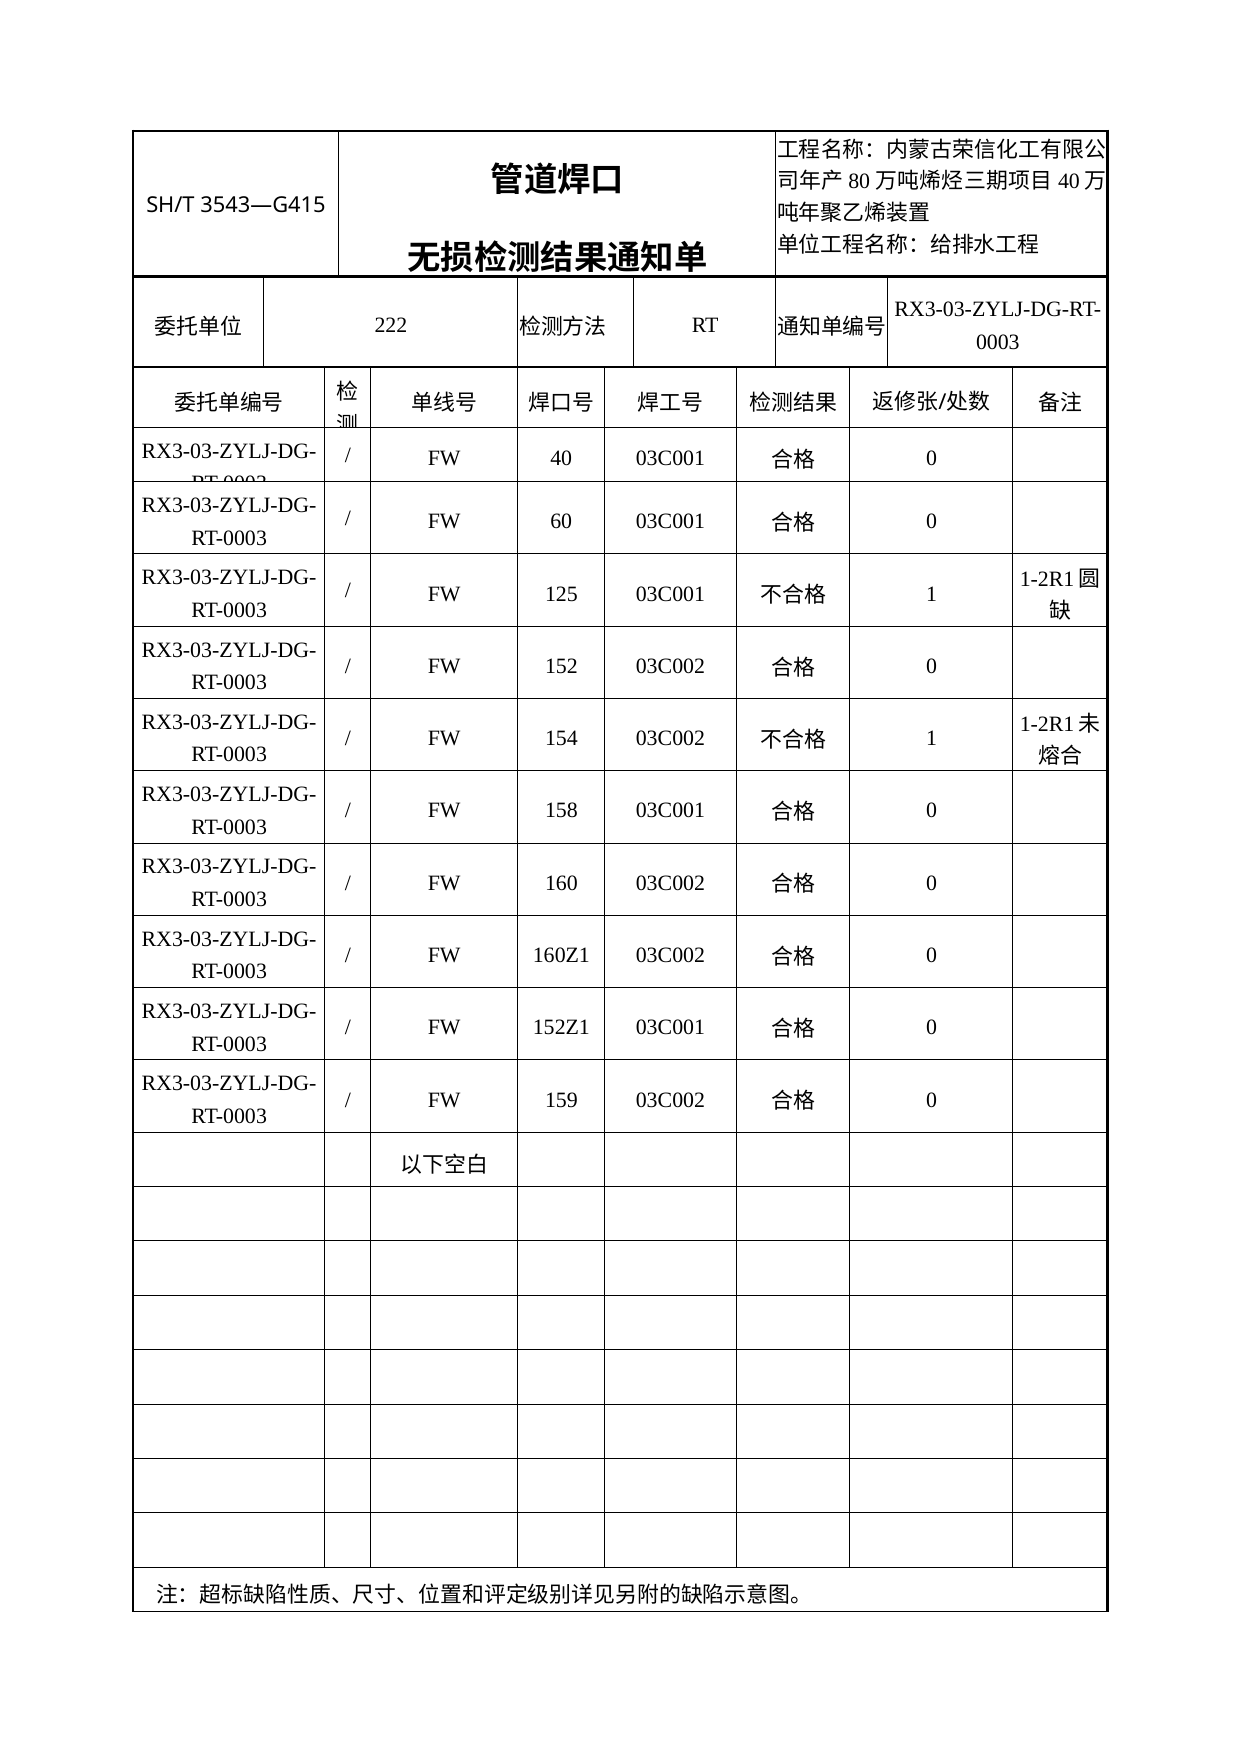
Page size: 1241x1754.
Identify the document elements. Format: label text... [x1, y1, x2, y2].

table_cell [605, 1133, 736, 1186]
table_cell RX3-03-ZYLJ-DG-RT-0003 [134, 988, 324, 1059]
table_cell [737, 1350, 849, 1403]
table_cell RX3-03-ZYLJ-DG-RT-0003 [134, 554, 324, 626]
table_cell 03C001 [605, 482, 736, 553]
table_cell 1-2R1未熔合 [1013, 699, 1106, 770]
table_cell RX3-03-ZYLJ-DG-RT-0003 [134, 482, 324, 553]
table_cell 03C002 [605, 1060, 736, 1132]
table_cell 合格 [737, 482, 849, 553]
table_cell [325, 1187, 370, 1240]
table_cell [134, 1187, 324, 1240]
table_cell [850, 1296, 1012, 1349]
table_cell / [325, 428, 370, 481]
table_cell [605, 1459, 736, 1512]
table_cell 委托单位 [134, 278, 263, 366]
table_cell 检测结果 [737, 368, 849, 427]
table_cell [518, 1405, 604, 1458]
table_cell [1013, 1405, 1106, 1458]
table_cell [605, 1296, 736, 1349]
table_cell [1013, 1241, 1106, 1295]
table_cell [325, 1405, 370, 1458]
table_cell 03C002 [605, 627, 736, 698]
table_cell / [325, 844, 370, 915]
table_cell [518, 1459, 604, 1512]
table_cell [371, 1405, 517, 1458]
table_cell 158 [518, 771, 604, 842]
table_cell [605, 1350, 736, 1403]
table_cell [518, 1350, 604, 1403]
table_cell 合格 [737, 627, 849, 698]
table_cell 单线号 [371, 368, 517, 427]
table_header 工程名称：内蒙古荣信化工有限公司年产80万吨烯烃三期项目40万吨年聚乙烯装置 单位工程名称：给排水工程 [776, 132, 1106, 275]
table_cell [1013, 627, 1106, 698]
table_cell [1013, 988, 1106, 1059]
table_cell 0 [850, 428, 1012, 481]
table_cell 委托单编号 [134, 368, 324, 427]
table_cell / [325, 771, 370, 842]
table_cell RX3-03-ZYLJ-DG-RT-0003 [134, 1060, 324, 1132]
table_cell 备注 [1013, 368, 1106, 427]
table_cell FW [371, 699, 517, 770]
table_cell [737, 1133, 849, 1186]
table_cell [1013, 916, 1106, 987]
table_cell 焊口号 [518, 368, 604, 427]
table_cell [737, 1459, 849, 1512]
table_cell 不合格 [737, 699, 849, 770]
table_cell RT [634, 278, 775, 366]
table_cell [134, 1241, 324, 1295]
table_cell [850, 1350, 1012, 1403]
table_cell 0 [850, 627, 1012, 698]
table_cell 1-2R1圆缺 [1013, 554, 1106, 626]
table_cell [850, 1459, 1012, 1512]
table_cell 03C002 [605, 699, 736, 770]
table_cell RX3-03-ZYLJ-DG-RT-0003 [134, 916, 324, 987]
table_cell 焊工号 [605, 368, 736, 427]
table_cell 以下空白 [371, 1133, 517, 1186]
table_cell 通知单编号 [776, 278, 887, 366]
table_cell [134, 1350, 324, 1403]
table_cell 合格 [737, 1060, 849, 1132]
table_cell [134, 1405, 324, 1458]
table_cell 合格 [737, 988, 849, 1059]
table_cell RX3-03-ZYLJ-DG-RT-0003 [134, 627, 324, 698]
table_cell 222 [264, 278, 517, 366]
table_cell 返修张/处数 [850, 368, 1012, 427]
table_cell [518, 1133, 604, 1186]
table_cell [325, 1513, 370, 1567]
table_cell [518, 1513, 604, 1567]
table_cell 0 [850, 1060, 1012, 1132]
table_cell [850, 1241, 1012, 1295]
table_cell 152Z1 [518, 988, 604, 1059]
table_cell 40 [518, 428, 604, 481]
table_cell [371, 1513, 517, 1567]
table_cell [1013, 1513, 1106, 1567]
table_cell [371, 1187, 517, 1240]
table_cell FW [371, 988, 517, 1059]
table_cell 160Z1 [518, 916, 604, 987]
table_cell 0 [850, 482, 1012, 553]
table_cell 合格 [737, 428, 849, 481]
table_cell [737, 1241, 849, 1295]
table_cell [850, 1513, 1012, 1567]
table_cell [737, 1296, 849, 1349]
table_cell [134, 1513, 324, 1567]
table_cell 03C001 [605, 988, 736, 1059]
table_cell [518, 1241, 604, 1295]
table_cell [850, 1133, 1012, 1186]
table_cell / [325, 916, 370, 987]
table_cell [1013, 482, 1106, 553]
table_cell RX3-03-ZYLJ-DG-RT-0003 [134, 699, 324, 770]
table_cell 1 [850, 554, 1012, 626]
table_cell / [325, 627, 370, 698]
table_cell [1013, 1187, 1106, 1240]
table_cell FW [371, 844, 517, 915]
table_cell 03C002 [605, 844, 736, 915]
table_cell 0 [850, 916, 1012, 987]
table_cell [1013, 1296, 1106, 1349]
table_cell [371, 1296, 517, 1349]
table_cell 03C002 [605, 916, 736, 987]
table_cell 03C001 [605, 554, 736, 626]
table_cell [605, 1187, 736, 1240]
table_cell 154 [518, 699, 604, 770]
table_cell / [325, 1060, 370, 1132]
table_cell [605, 1405, 736, 1458]
table_cell / [325, 699, 370, 770]
table_cell 合格 [737, 771, 849, 842]
table_cell / [325, 482, 370, 553]
table_cell [325, 1459, 370, 1512]
table_cell FW [371, 916, 517, 987]
table_cell RX3-03-ZYLJ-DG-RT-0003 [134, 771, 324, 842]
table_cell [605, 1241, 736, 1295]
table_cell 注：超标缺陷性质、尺寸、位置和评定级别详见另附的缺陷示意图。 [134, 1568, 1106, 1611]
table_cell 159 [518, 1060, 604, 1132]
table_cell [134, 1459, 324, 1512]
table_cell [371, 1350, 517, 1403]
table_cell 125 [518, 554, 604, 626]
table_cell 60 [518, 482, 604, 553]
table_cell [605, 1513, 736, 1567]
table_cell 1 [850, 699, 1012, 770]
table_cell [325, 1350, 370, 1403]
table_cell [325, 1241, 370, 1295]
table_cell FW [371, 1060, 517, 1132]
table_cell [850, 1187, 1012, 1240]
table_cell [325, 1296, 370, 1349]
table_cell 152 [518, 627, 604, 698]
table_header SH/T 3543—G415 [134, 132, 338, 275]
table_cell FW [371, 482, 517, 553]
table_cell [1013, 844, 1106, 915]
table_cell [518, 1187, 604, 1240]
table_cell 0 [850, 771, 1012, 842]
table_cell 不合格 [737, 554, 849, 626]
table_cell RX3-03-ZYLJ-DG-RT-0003 [134, 844, 324, 915]
table_cell [1013, 1350, 1106, 1403]
table_cell [134, 1296, 324, 1349]
table_cell / [325, 554, 370, 626]
table_cell [1013, 428, 1106, 481]
table_cell [371, 1241, 517, 1295]
table_cell [850, 1405, 1012, 1458]
table_cell [737, 1405, 849, 1458]
table_cell 合格 [737, 916, 849, 987]
table_cell 合格 [737, 844, 849, 915]
table_cell [1013, 1133, 1106, 1186]
table_cell [134, 1133, 324, 1186]
table_cell FW [371, 554, 517, 626]
table_cell FW [371, 627, 517, 698]
table_cell [518, 1296, 604, 1349]
table_cell [1013, 771, 1106, 842]
table_cell [371, 1459, 517, 1512]
table_cell RX3-03-ZYLJ-DG-RT-0003 [888, 278, 1106, 366]
table_cell 03C001 [605, 771, 736, 842]
table_cell 0 [850, 844, 1012, 915]
table_cell 检测批号 [325, 368, 370, 427]
table_cell [737, 1187, 849, 1240]
table_cell [737, 1513, 849, 1567]
table_cell 160 [518, 844, 604, 915]
table_cell [1013, 1060, 1106, 1132]
table_cell RX3-03-ZYLJ-DG-RT-0003 [134, 428, 324, 481]
table_cell FW [371, 428, 517, 481]
table_cell FW [371, 771, 517, 842]
table_cell 0 [850, 988, 1012, 1059]
table_cell [1013, 1459, 1106, 1512]
table_cell / [325, 988, 370, 1059]
table_header 管道焊口 无损检测结果通知单 [339, 132, 775, 275]
table_cell 03C001 [605, 428, 736, 481]
table_cell 检测方法 [518, 278, 633, 366]
table_cell [325, 1133, 370, 1186]
